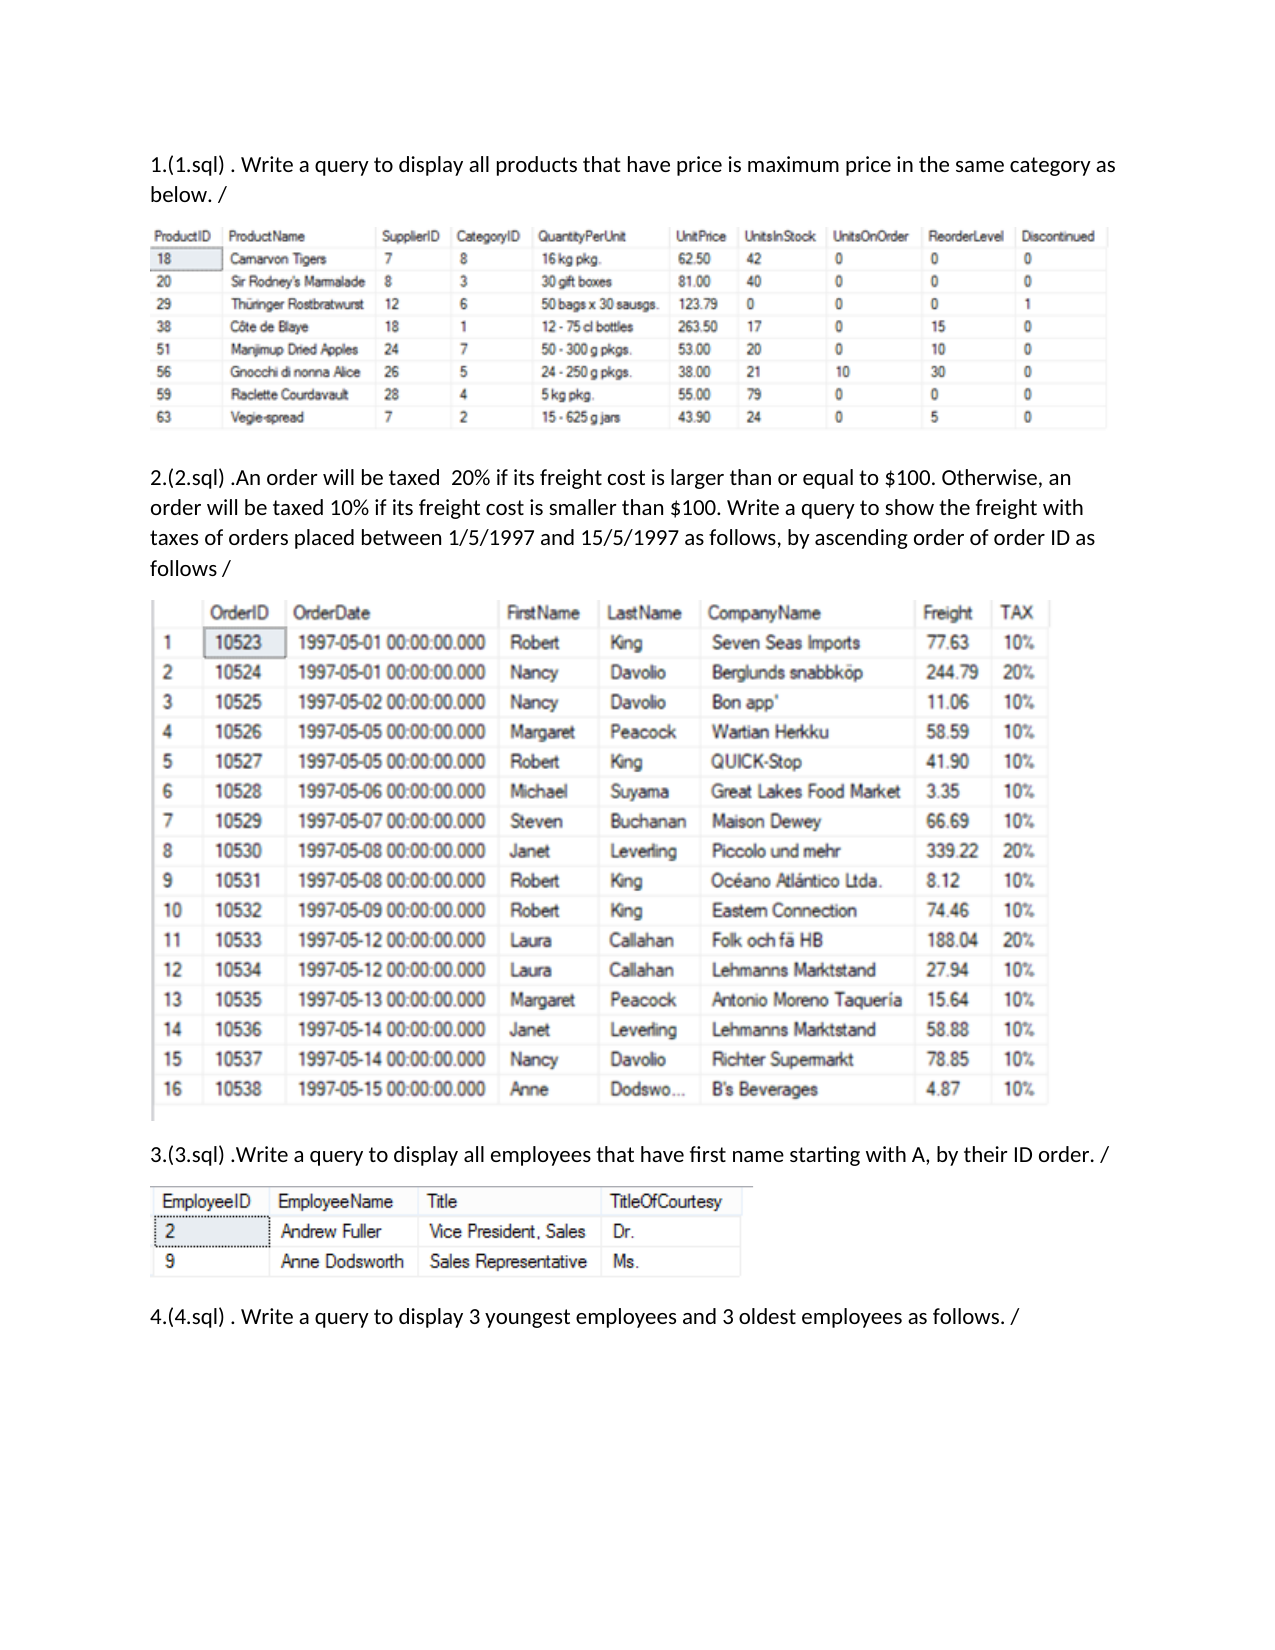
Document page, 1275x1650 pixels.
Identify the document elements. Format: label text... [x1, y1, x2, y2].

picture [150, 1186, 754, 1284]
text 4.(4.sql) . Write a query to display 3 youngest employees and 3 oldest employees as follows. / [150, 1302, 1125, 1331]
text 1.(1.sql) . Write a query to display all products that have price is maximum price in the same category as below. / [150, 150, 1125, 208]
picture [150, 600, 1071, 1121]
text 2.(2.sql) .An order will be taxed 20% if its freight cost is larger than or equal to $100. Otherwise, an order will be taxed 10% if its freight cost is smaller than $100. Write a query to show the freight with taxes of orders placed between 1/5/1997 and 15/5/1997 as follows, by ascending order of order ID as follows / [150, 463, 1125, 582]
picture [150, 227, 1125, 445]
text 3.(3.sql) .Write a query to display all employees that have first name starting with A, by their ID order. / [150, 1140, 1125, 1168]
